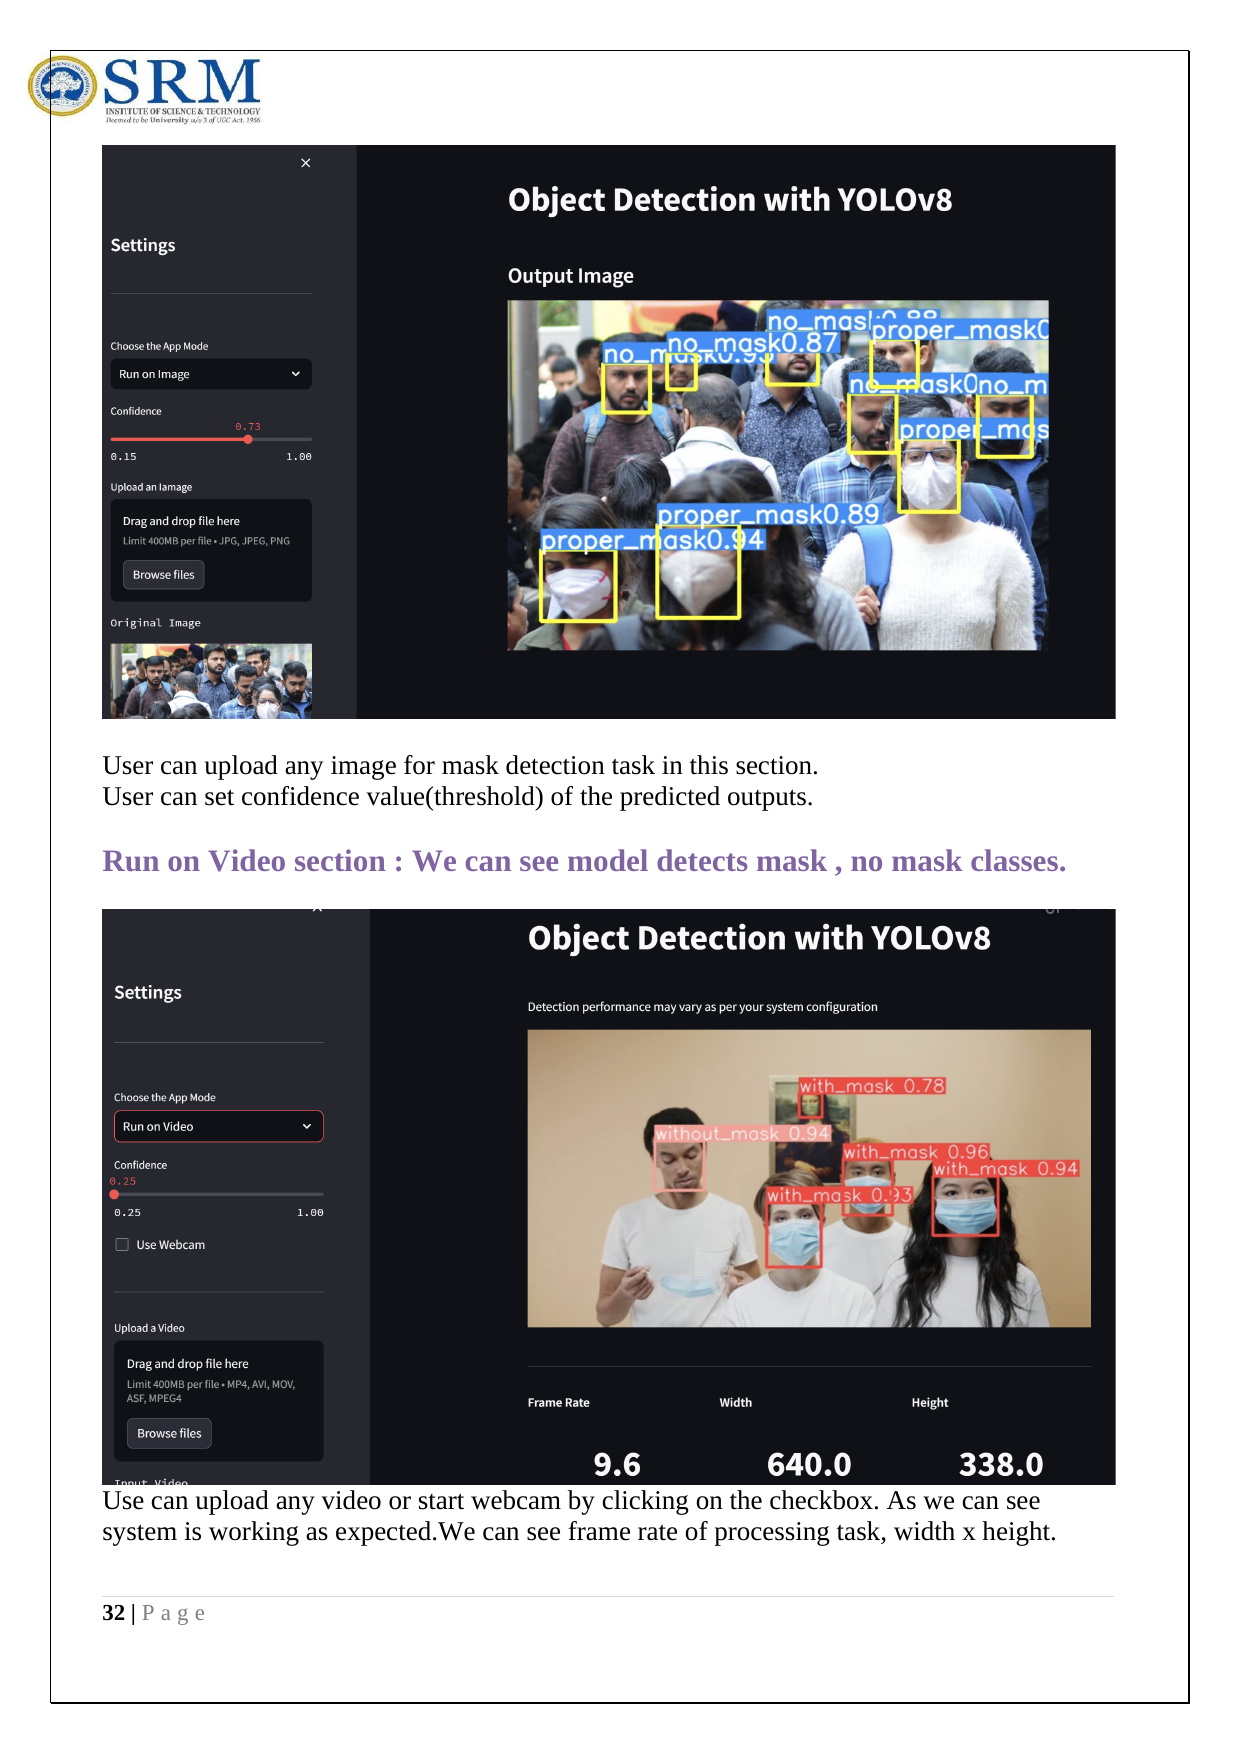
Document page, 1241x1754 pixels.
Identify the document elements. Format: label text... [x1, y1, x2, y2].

text User can set confidence value(threshold) of the predicted outputs. [102, 780, 1114, 811]
text User can upload any image for mask detection task in this section. [102, 749, 1114, 780]
picture [102, 145, 1116, 719]
picture [27, 55, 50, 125]
text Use can upload any video or start webcam by clicking on the checkbox. As we can see system is working as expected.We can see frame rate of processing task, width x height. [102, 1485, 1114, 1547]
text Run on Video section : We can see model detects mask , no mask classes. [102, 842, 1114, 878]
picture [51, 55, 263, 125]
picture [102, 909, 1116, 1485]
